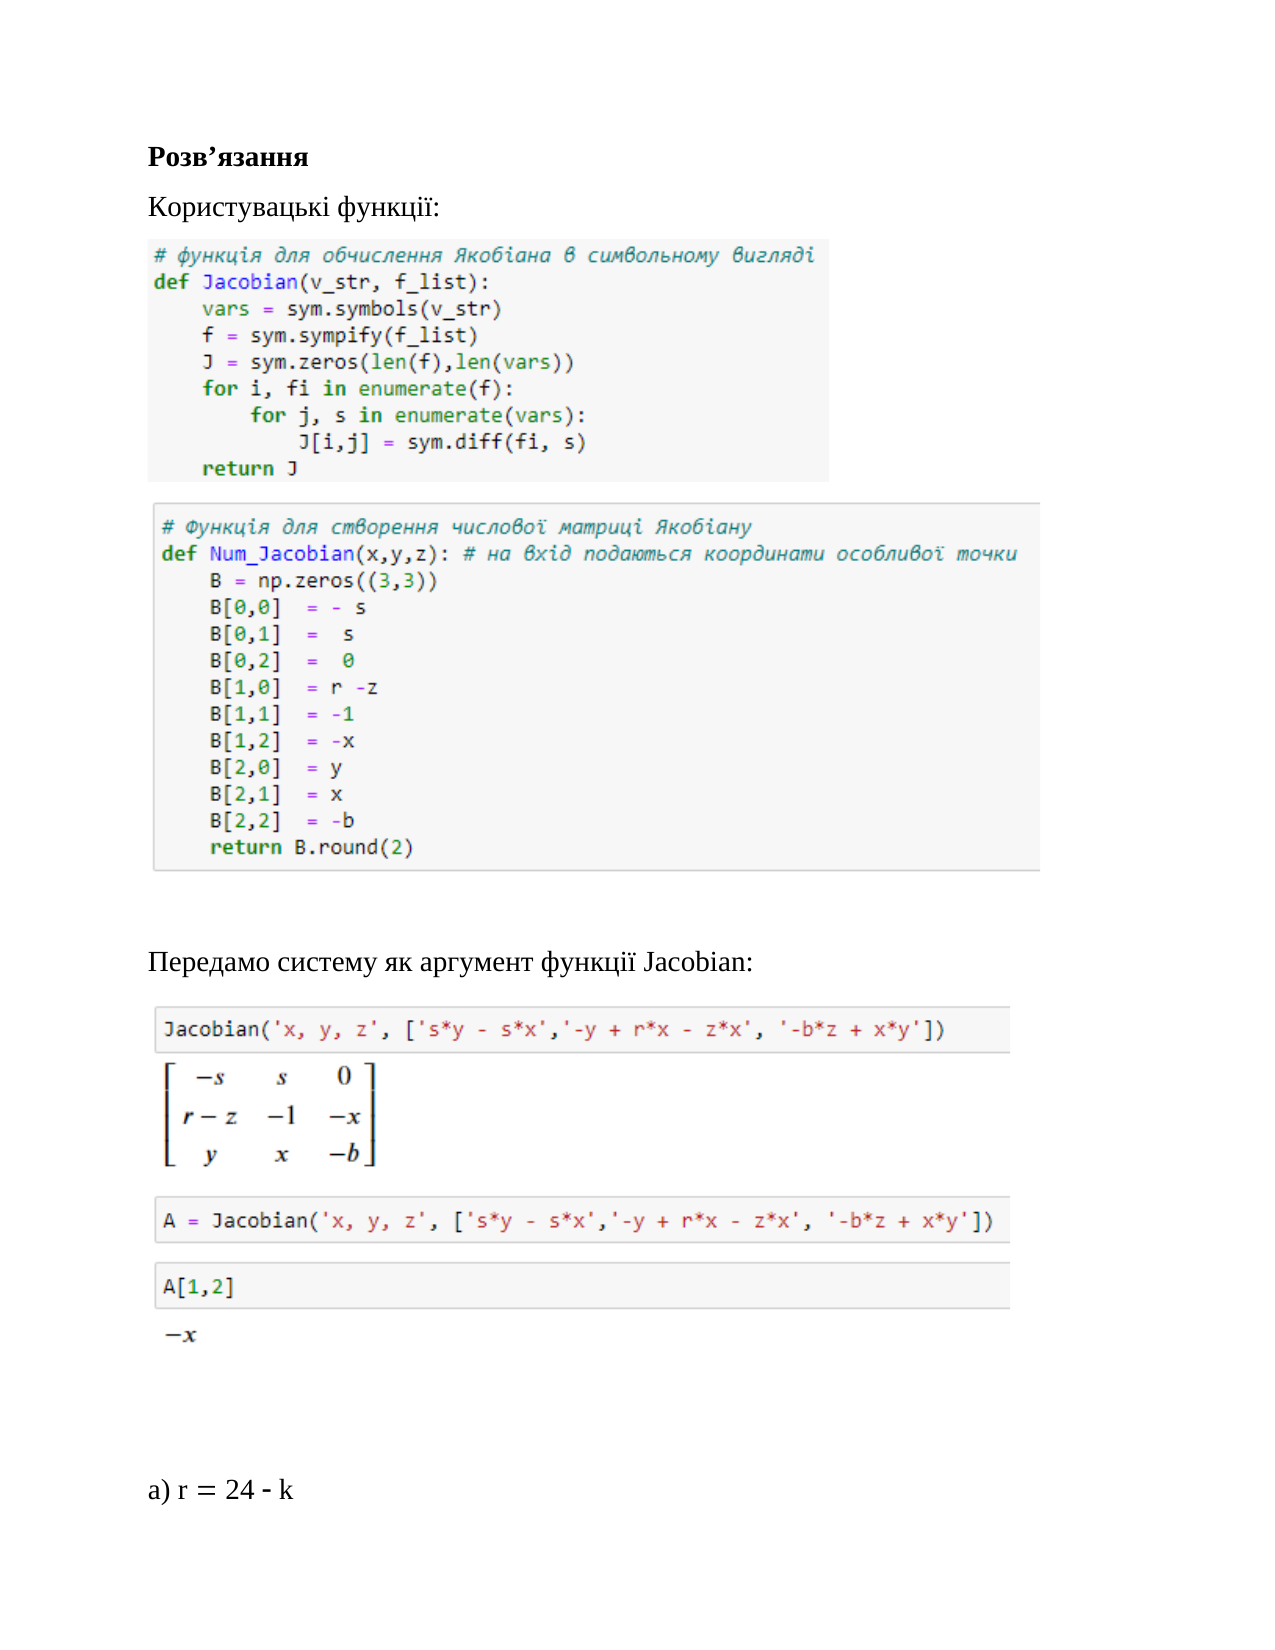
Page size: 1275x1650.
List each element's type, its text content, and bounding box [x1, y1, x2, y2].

text Користувацькі функції: [89, 189, 1186, 223]
text а) r 24 k [89, 1472, 1186, 1506]
picture [147, 495, 1041, 881]
picture [147, 239, 829, 482]
picture [147, 994, 1011, 1358]
text Розв’язання [89, 139, 1186, 172]
text Передамо систему як аргумент функції Jacobian: [89, 944, 1186, 978]
